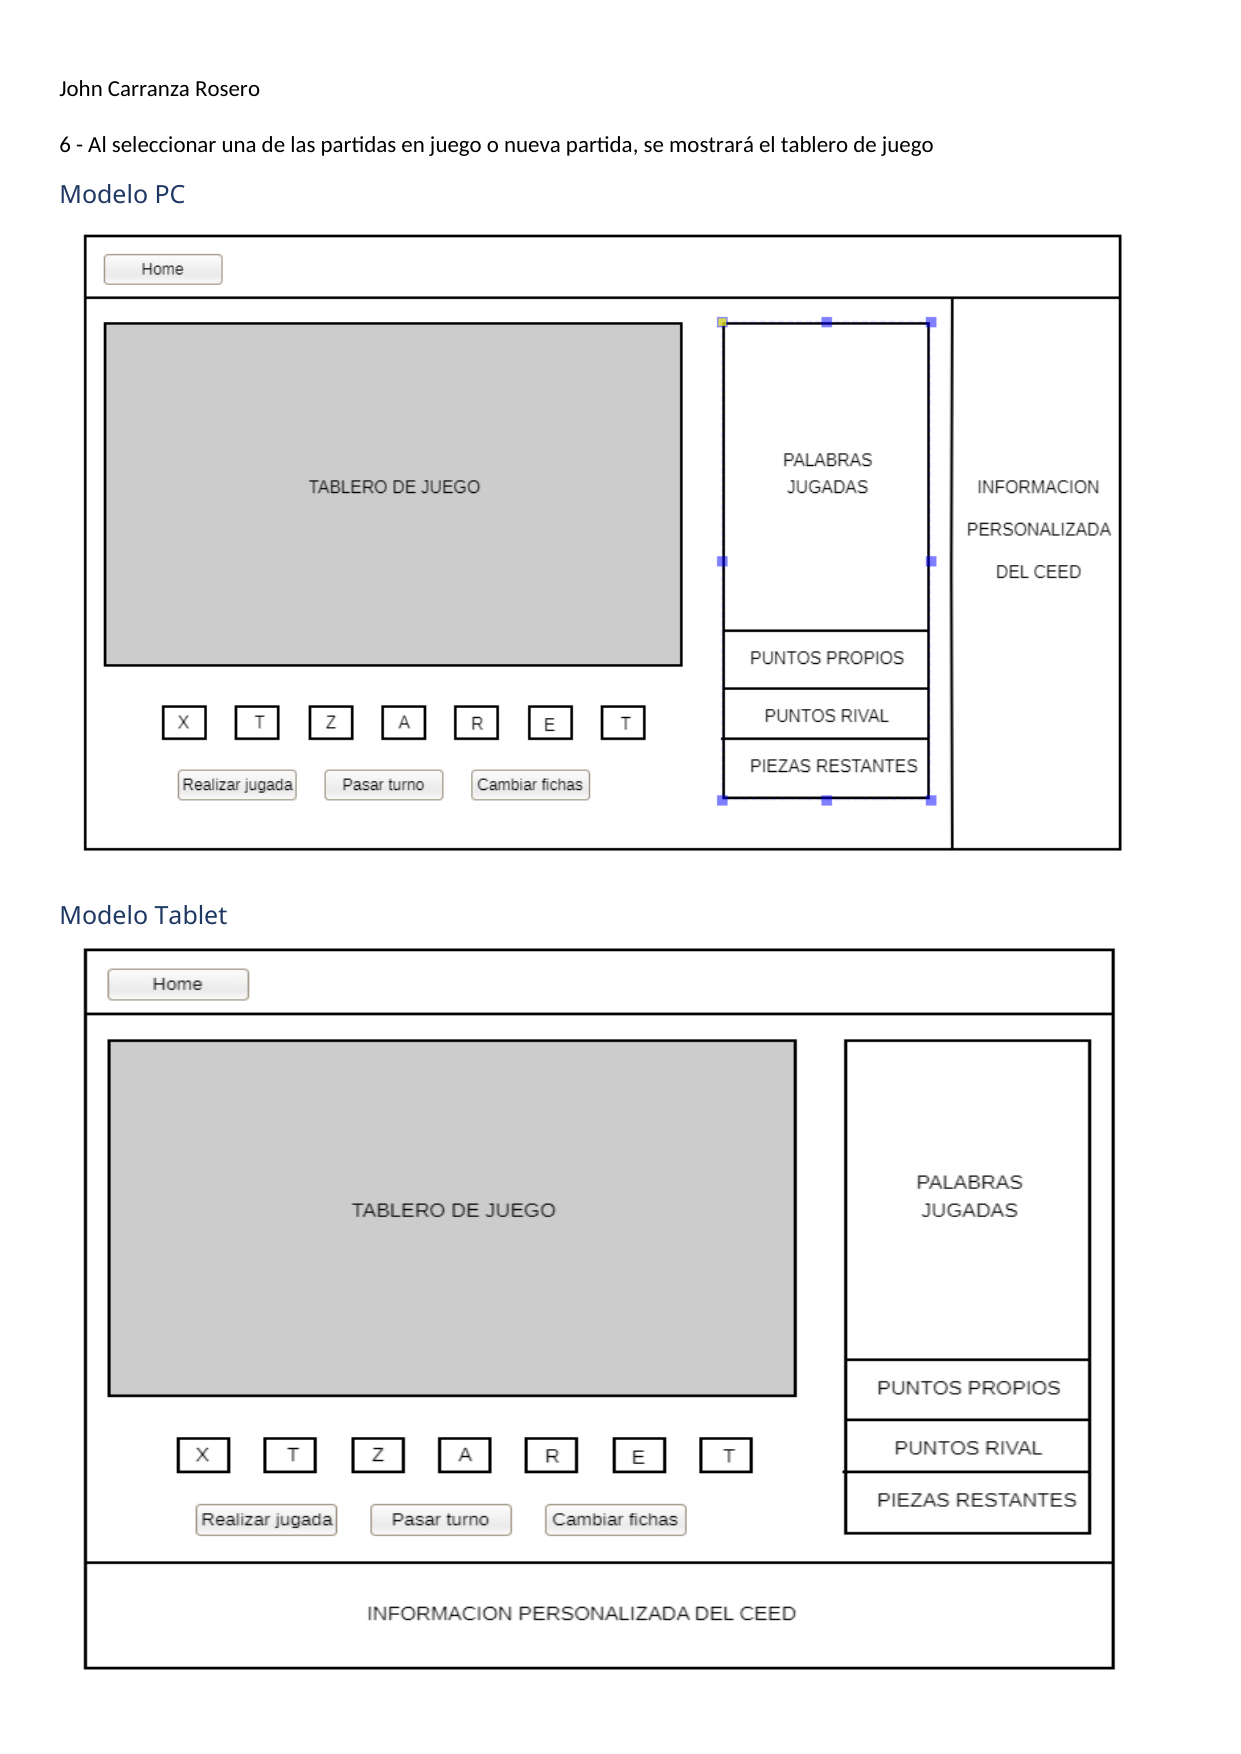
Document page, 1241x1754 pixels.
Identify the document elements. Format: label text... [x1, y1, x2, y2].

subtitle Modelo PC [59, 177, 1181, 211]
text 6 - Al seleccionar una de las partidas en juego o nueva partida, se mostrará el tablero de juego [59, 130, 1181, 158]
picture [59, 934, 1145, 1687]
picture [59, 213, 1156, 879]
subtitle Modelo Tablet [59, 897, 1181, 932]
